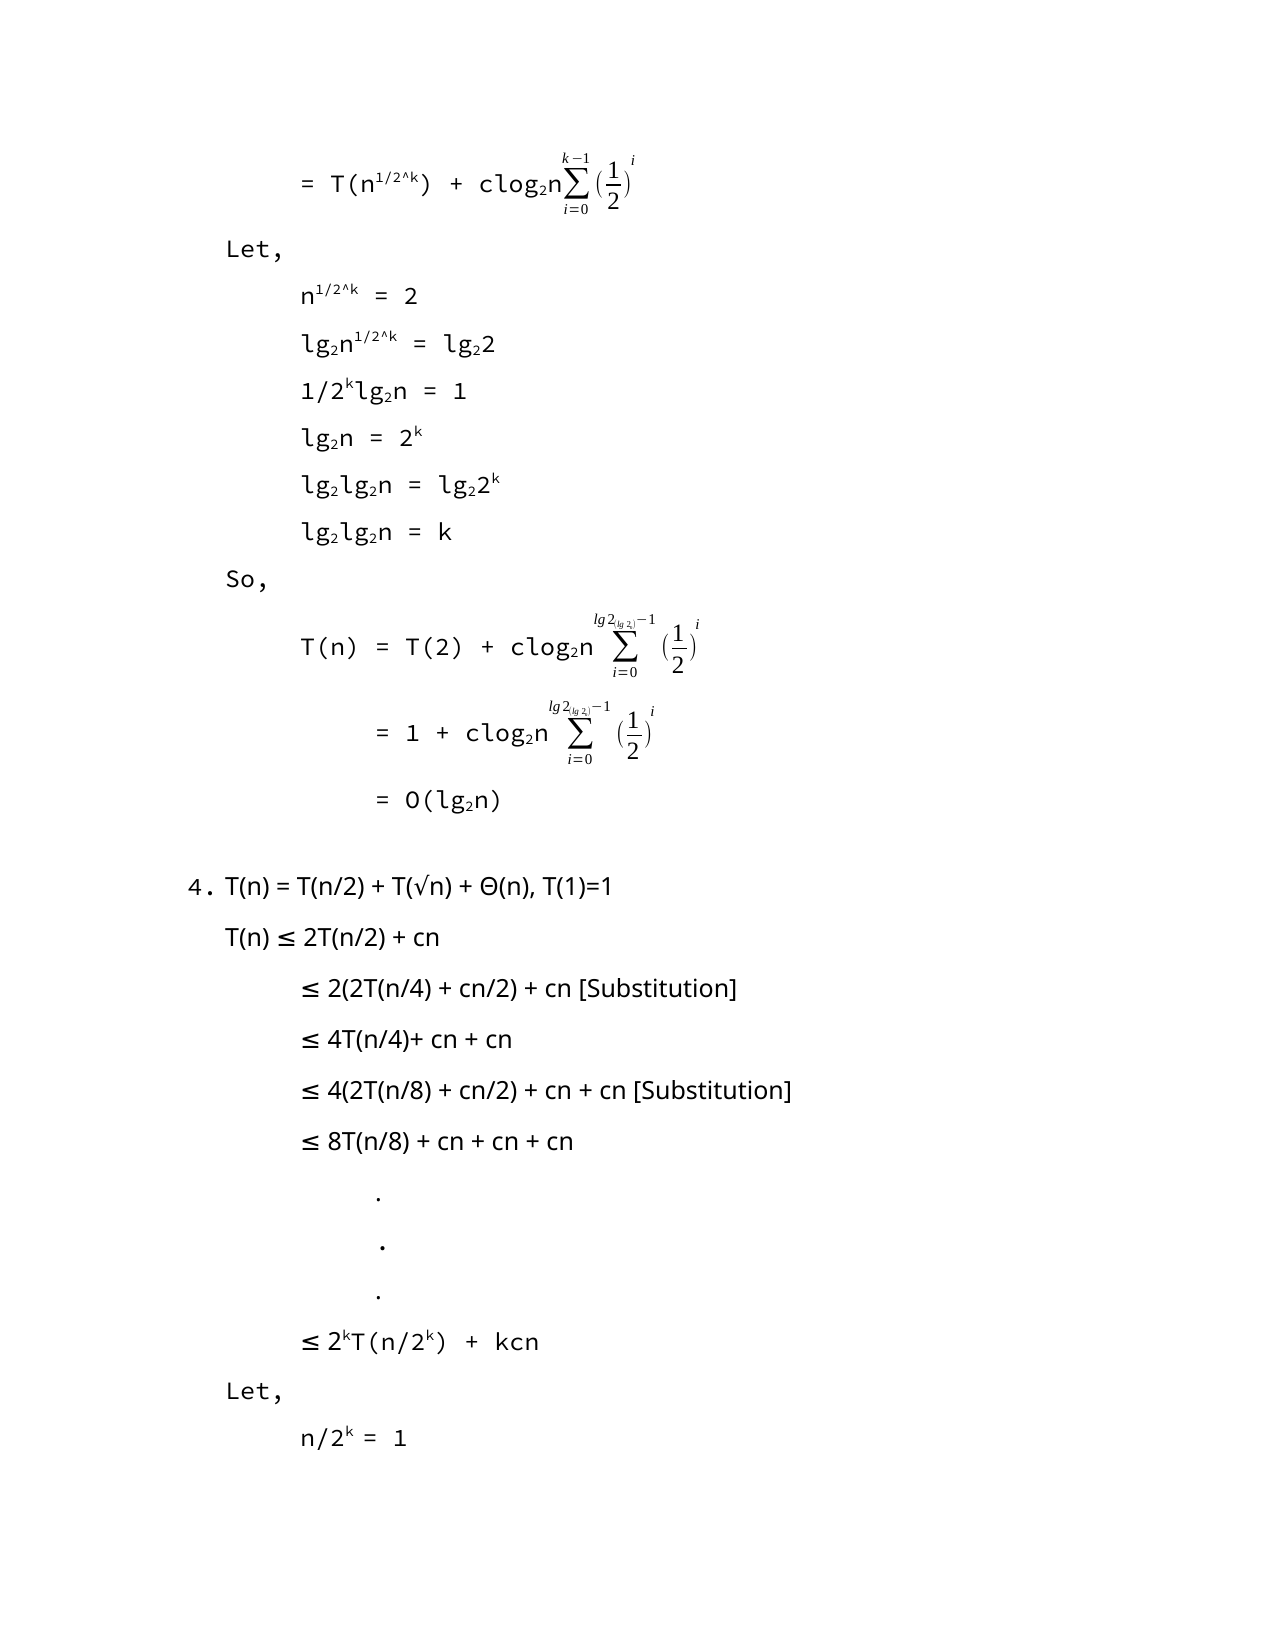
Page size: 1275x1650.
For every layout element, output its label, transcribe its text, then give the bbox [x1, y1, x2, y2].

text n/2k = 1 [225, 1422, 1125, 1453]
text kT(n/2k) + kcn [300, 1273, 1125, 1358]
text lg2n1/2^k = lg22 [225, 327, 1125, 359]
text So, [225, 563, 1125, 595]
text = O(lg2n) [225, 784, 1125, 855]
text 1/2klg2n = 1 [225, 374, 1125, 406]
text Let, [150, 1375, 1125, 1406]
text lg2lg2n = lg22k [225, 469, 1125, 500]
text T(n) = T(2) + clog2n [225, 611, 1125, 682]
text . [300, 1225, 1125, 1257]
text = T(n1/2^k) + clog2n Let, [225, 150, 1125, 264]
text lg2n = 2k [225, 422, 1125, 453]
text lg2lg2n = k [225, 516, 1125, 548]
text = 1 + clog2n [225, 697, 1125, 768]
text n1/2^k = 2 [225, 280, 1125, 312]
